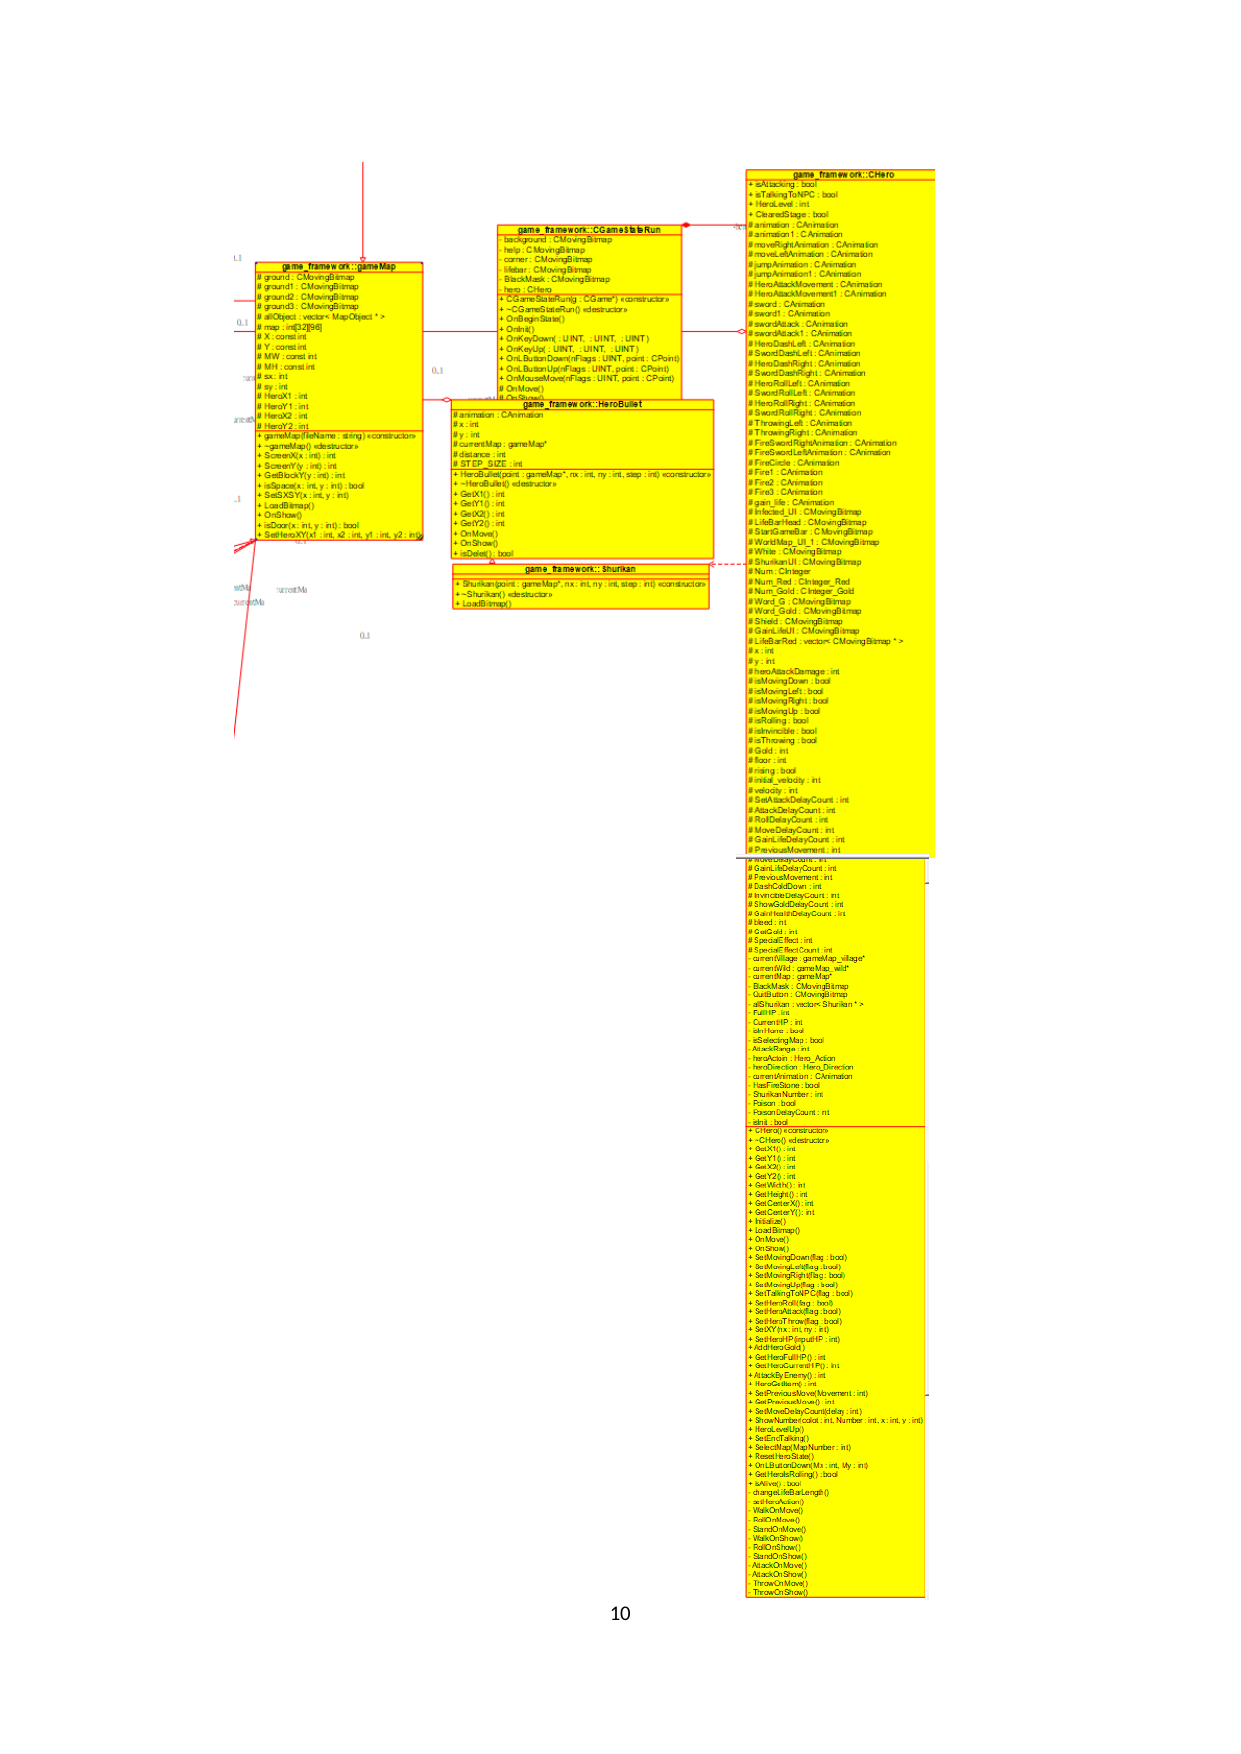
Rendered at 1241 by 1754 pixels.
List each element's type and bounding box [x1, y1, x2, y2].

picture [234, 162, 936, 1600]
